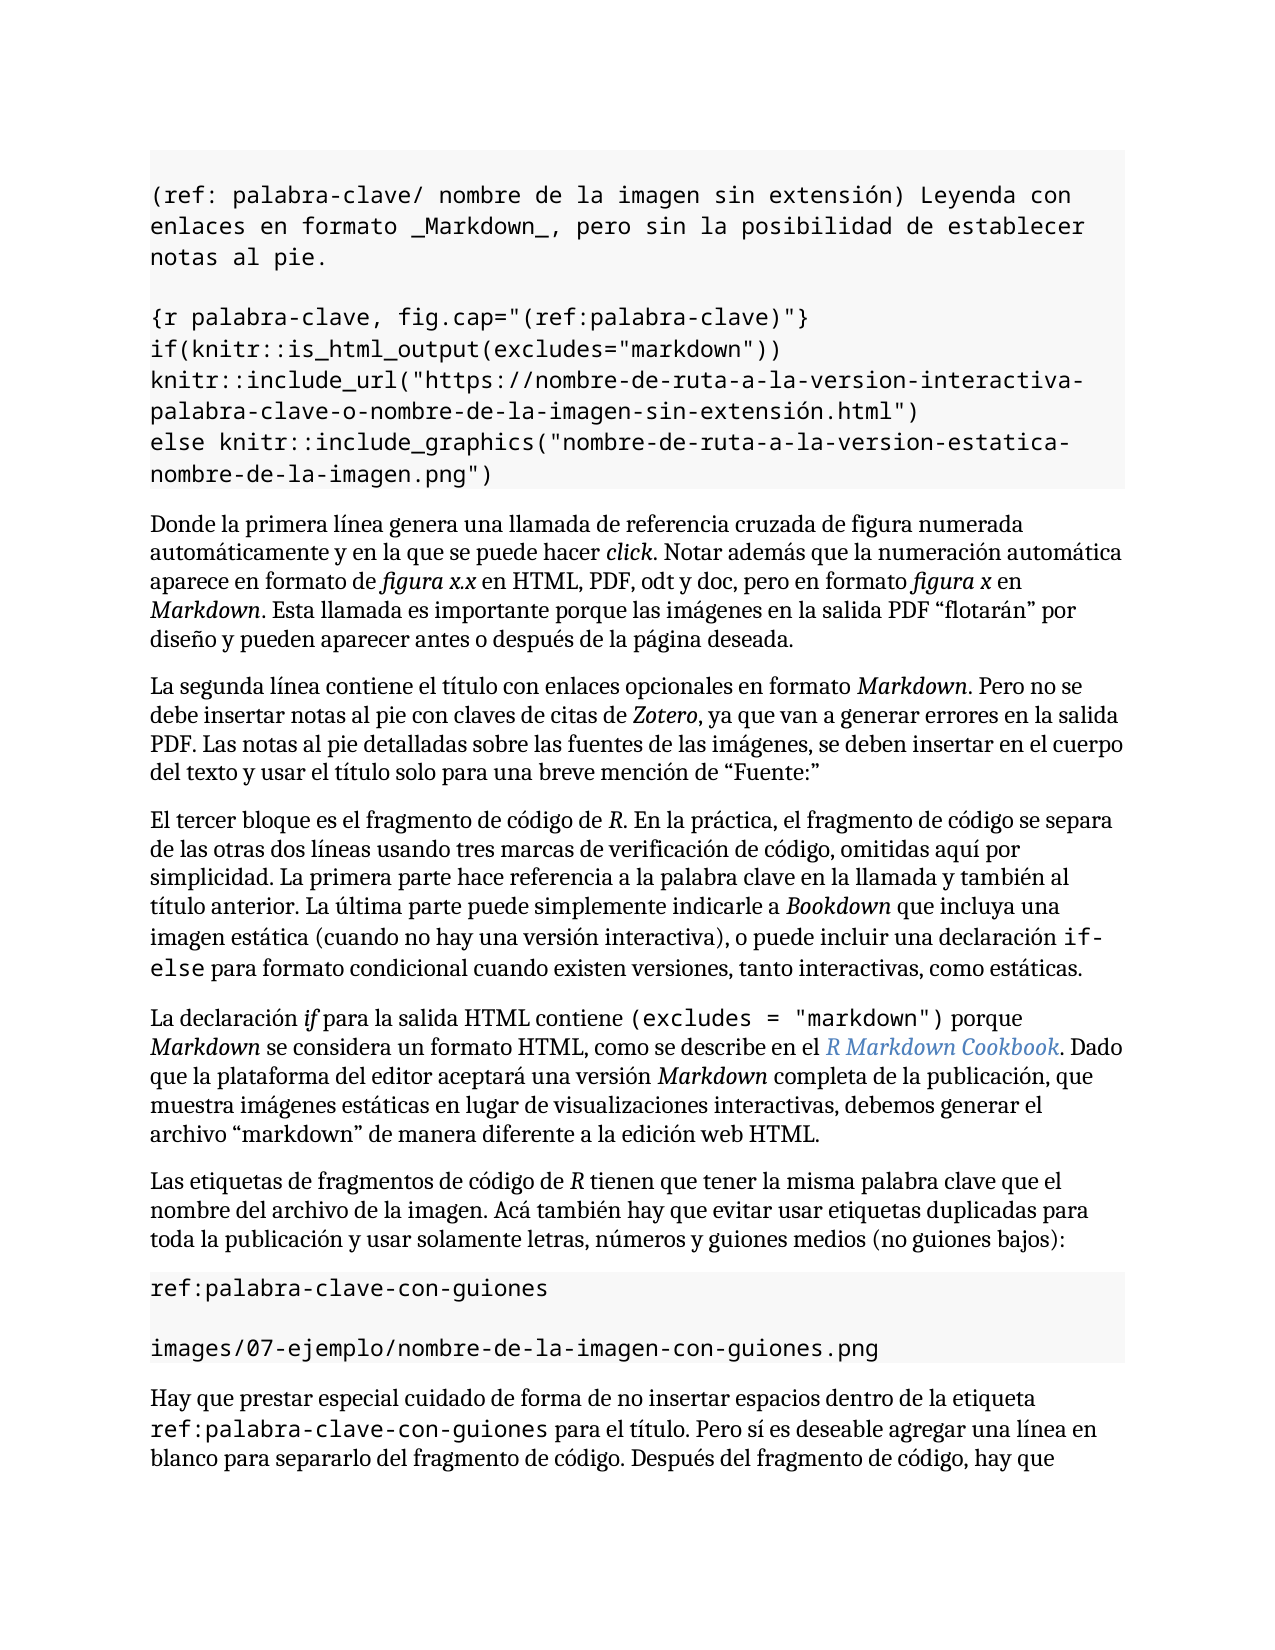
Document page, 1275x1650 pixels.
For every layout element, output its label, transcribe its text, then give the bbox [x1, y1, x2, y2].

text El tercer bloque es el fragmento de código de R. En la práctica, el fragmento de código se separa de las otras dos líneas usando tres marcas de verificación de código, omitidas aquí por simplicidad. La primera parte hace referencia a la palabra clave en la llamada y también al título anterior. La última parte puede simplemente indicarle a Bookdown que incluya una imagen estática (cuando no hay una versión interactiva), o puede incluir una declaración if-else para formato condicional cuando existen versiones, tanto interactivas, como estáticas. [150, 806, 1125, 983]
text ref:palabra-clave-con-guiones images/07-ejemplo/nombre-de-la-imagen-con-guiones.png [150, 1272, 1125, 1363]
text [150, 150, 1125, 489]
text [150, 1384, 1125, 1473]
text La declaración if para la salida HTML contiene (excludes = "markdown") porque Markdown se considera un formato HTML, como se describe en el R Markdown Cookbook. Dado que la plataforma del editor aceptará una versión Markdown completa de la publicación, que muestra imágenes estáticas en lugar de visualizaciones interactivas, debemos generar el archivo “markdown” de manera diferente a la edición web HTML. [150, 1002, 1125, 1148]
text Donde la primera línea genera una llamada de referencia cruzada de figura numerada automáticamente y en la que se puede hacer click. Notar además que la numeración automática aparece en formato de figura x.x en HTML, PDF, odt y doc, pero en formato figura x en Markdown. Esta llamada es importante porque las imágenes en la salida PDF “flotarán” por diseño y pueden aparecer antes o después de la página deseada. [150, 509, 1125, 653]
text Las etiquetas de fragmentos de código de R tienen que tener la misma palabra clave que el nombre del archivo de la imagen. Acá también hay que evitar usar etiquetas duplicadas para toda la publicación y usar solamente letras, números y guiones medios (no guiones bajos): [150, 1167, 1125, 1253]
text La segunda línea contiene el título con enlaces opcionales en formato Markdown. Pero no se debe insertar notas al pie con claves de citas de Zotero, ya que van a generar errores en la salida PDF. Las notas al pie detalladas sobre las fuentes de las imágenes, se deben insertar en el cuerpo del texto y usar el título solo para una breve mención de “Fuente:” [150, 672, 1125, 787]
